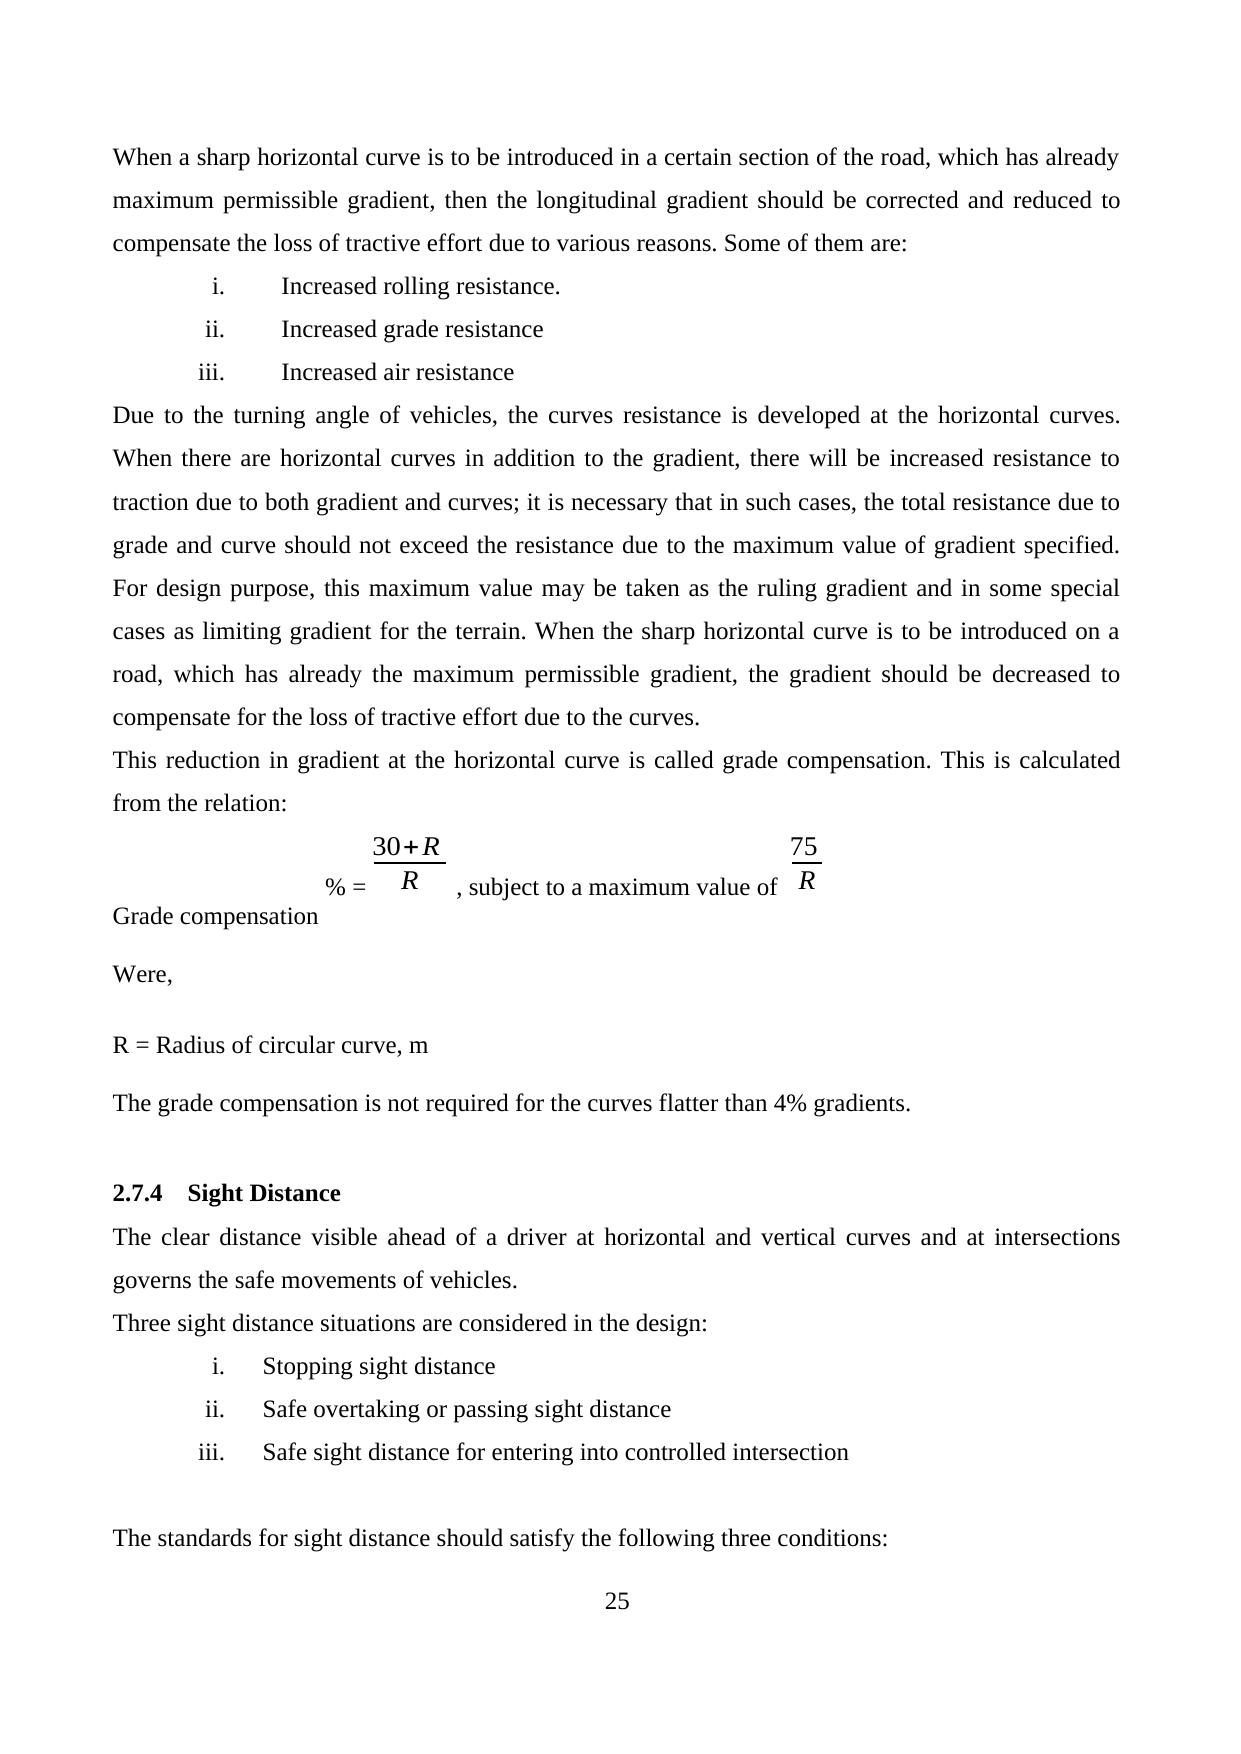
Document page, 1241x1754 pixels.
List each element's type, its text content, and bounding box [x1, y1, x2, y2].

text Three sight distance situations are considered in the design: [112, 1308, 1121, 1337]
text This reduction in gradient at the horizontal curve is called grade compensation. This is calculated from the relation: [112, 745, 1121, 817]
text The standards for sight distance should satisfy the following three conditions: [112, 1523, 1121, 1552]
text Due to the turning angle of vehicles, the curves resistance is developed at the horizontal curves. When there are horizontal curves in addition to the gradient, there will be increased resistance to traction due to both gradient and curves; it is necessary that in such cases, the total resistance due to grade and curve should not exceed the resistance due to the maximum value of gradient specified. For design purpose, this maximum value may be taken as the ruling gradient and in some special cases as limiting gradient for the terrain. When the sharp horizontal curve is to be introduced on a road, which has already the maximum permissible gradient, the gradient should be decreased to compensate for the loss of tractive effort due to the curves. [112, 400, 1121, 731]
text R = Radius of circular curve, m [112, 1002, 1121, 1059]
text Grade compensation % = , subject to a maximum value of [112, 832, 1121, 930]
subtitle 2.7.4 Sight Distance [112, 1178, 1121, 1207]
text When a sharp horizontal curve is to be introduced in a certain section of the road, which has already maximum permissible gradient, then the longitudinal gradient should be corrected and reduced to compensate the loss of tractive effort due to various reasons. Some of them are: [112, 142, 1121, 257]
list Increased rolling resistance. [225, 271, 1121, 300]
list Safe overtaking or passing sight distance [225, 1394, 1121, 1423]
text The grade compensation is not required for the curves flatter than 4% gradients. [112, 1088, 1121, 1117]
list Increased air resistance [225, 357, 1121, 386]
text The clear distance visible ahead of a driver at horizontal and vertical curves and at intersections governs the safe movements of vehicles. [112, 1222, 1121, 1293]
list Stopping sight distance [225, 1351, 1121, 1380]
text Were, [112, 959, 1121, 987]
list Increased grade resistance [225, 314, 1121, 343]
list Safe sight distance for entering into controlled intersection [225, 1437, 1121, 1466]
